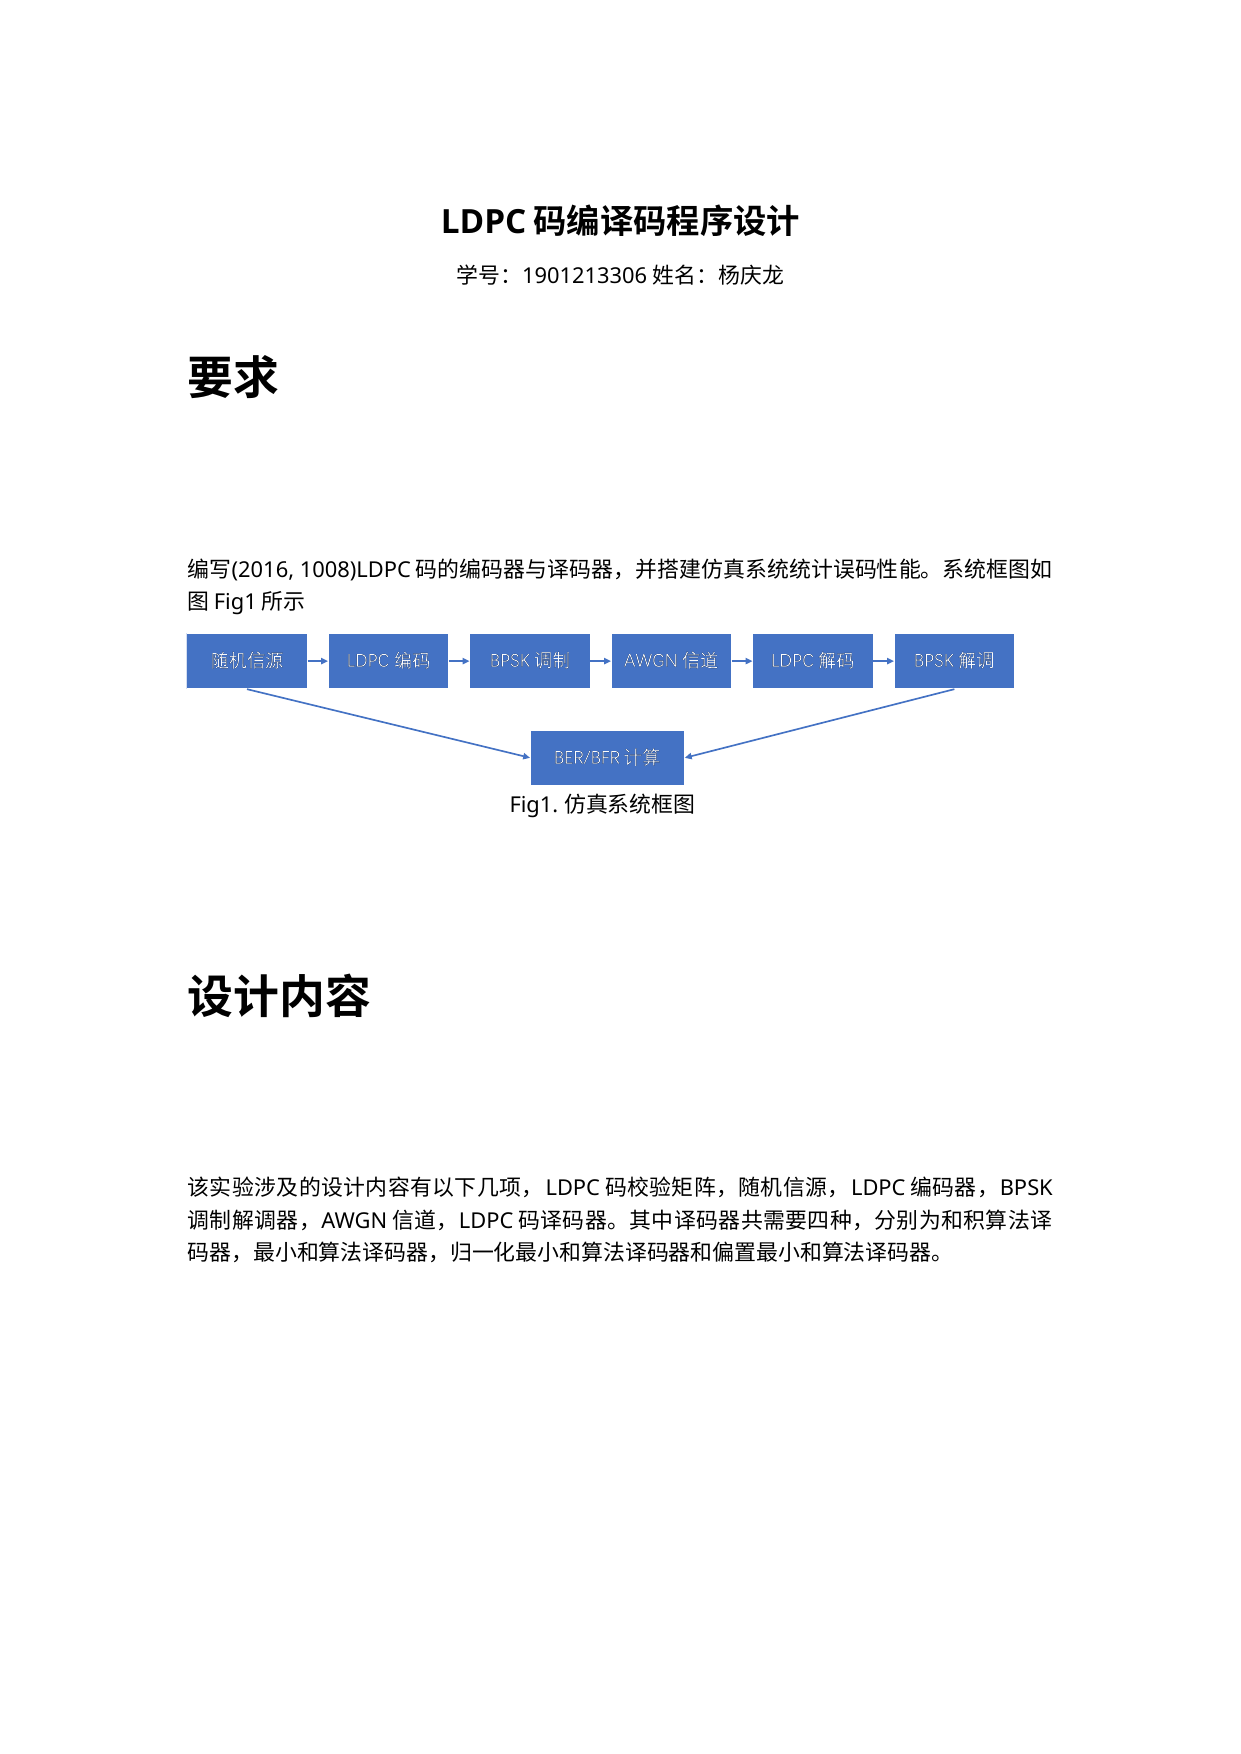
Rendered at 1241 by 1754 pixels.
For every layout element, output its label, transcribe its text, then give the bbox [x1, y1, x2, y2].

subtitle 要求 [187, 326, 1053, 424]
text 该实验涉及的设计内容有以下几项，LDPC码校验矩阵，随机信源，LDPC编码器，BPSK调制解调器，AWGN信道，LDPC码译码器。其中译码器共需要四种，分别为和积算法译码器，最小和算法译码器，归一化最小和算法译码器和偏置最小和算法译码器。 [187, 1170, 1053, 1267]
text 编写(2016, 1008)LDPC码的编码器与译码器，并搭建仿真系统统计误码性能。系统框图如图Fig1所示 [187, 552, 1053, 617]
subtitle 设计内容 [187, 944, 1053, 1042]
title LDPC码编译码程序设计 [187, 187, 1053, 252]
text 学号：1901213306 姓名：杨庆龙 [187, 258, 1053, 291]
